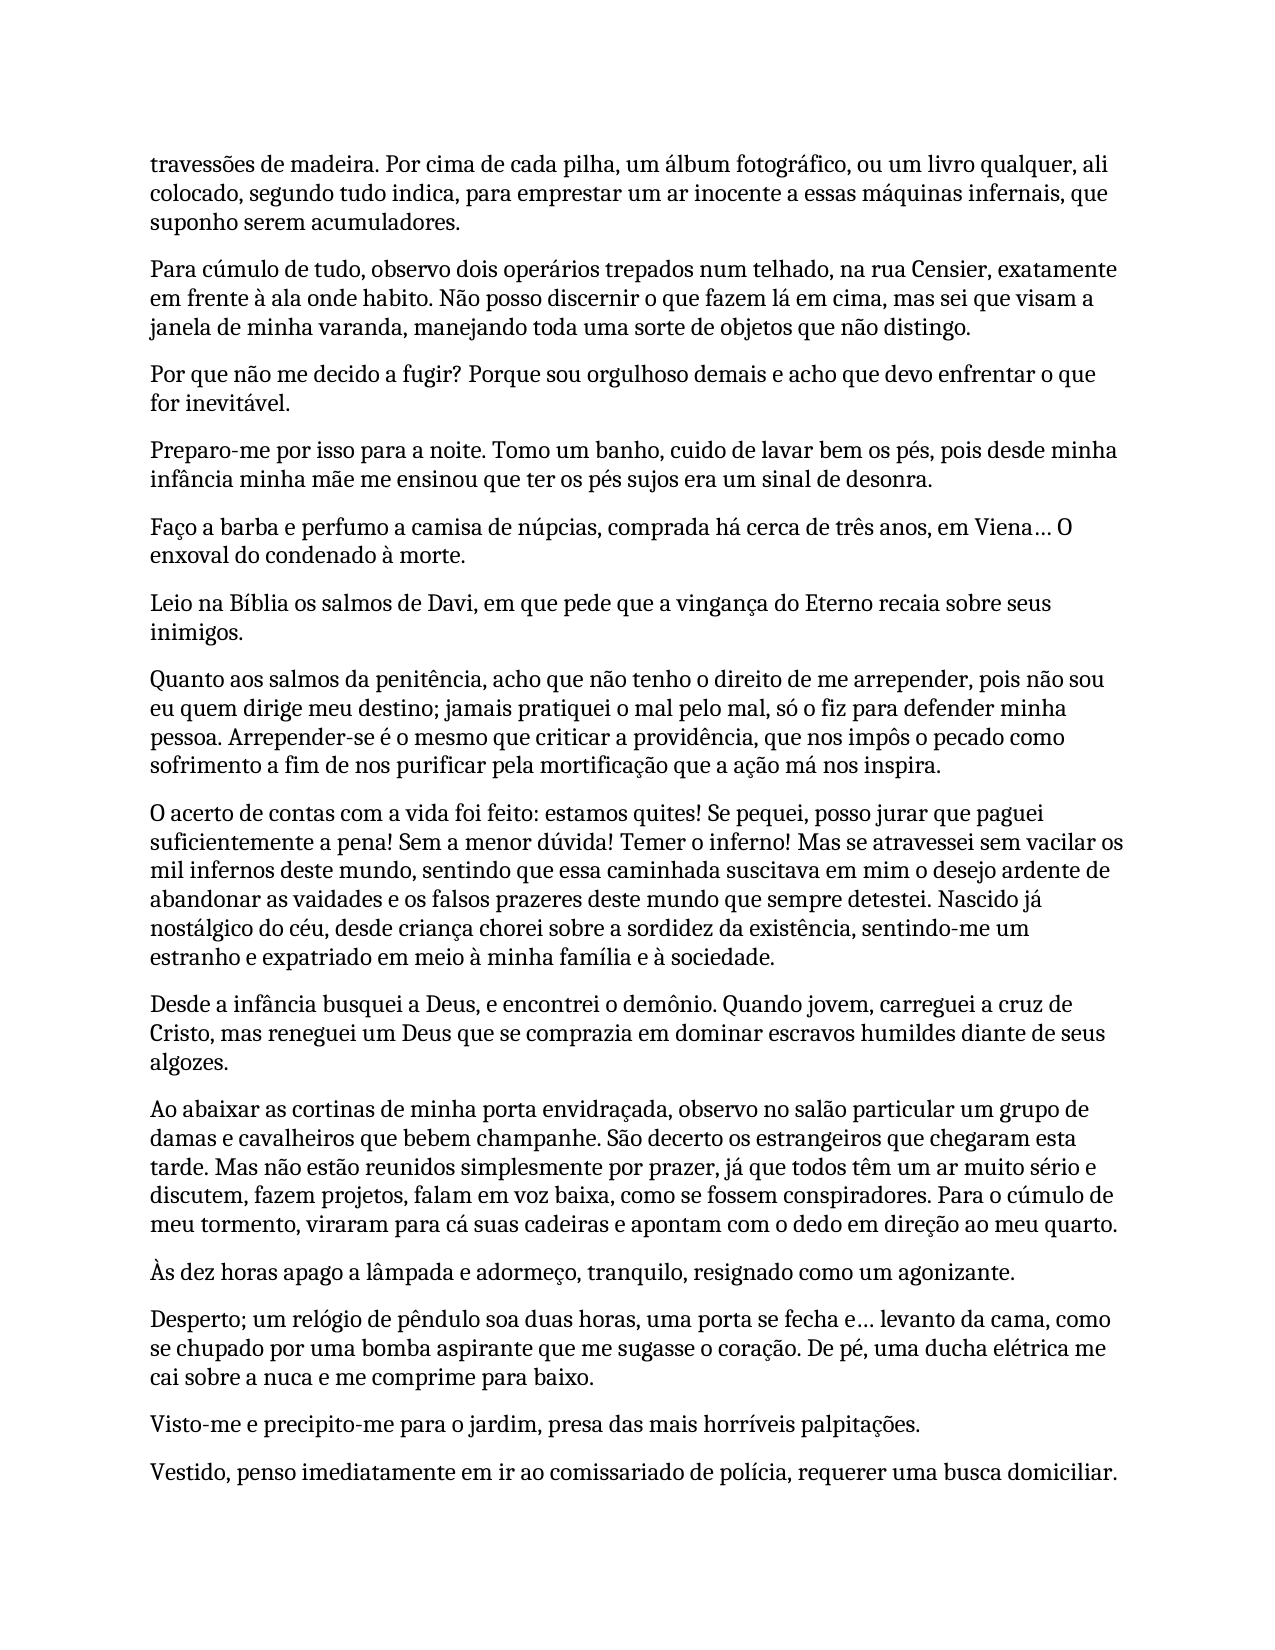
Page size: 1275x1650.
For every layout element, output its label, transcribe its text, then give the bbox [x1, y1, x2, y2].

text Desperto; um relógio de pêndulo soa duas horas, uma porta se fecha e… levanto da cama, como se chupado por uma bomba aspirante que me sugasse o coração. De pé, uma ducha elétrica me cai sobre a nuca e me comprime para baixo. [150, 1305, 1125, 1391]
text Ao abaixar as cortinas de minha porta envidraçada, observo no salão particular um grupo de damas e cavalheiros que bebem champanhe. São decerto os estrangeiros que chegaram esta tarde. Mas não estão reunidos simplesmente por prazer, já que todos têm um ar muito sério e discutem, fazem projetos, falam em voz baixa, como se fossem conspiradores. Para o cúmulo de meu tormento, viraram para cá suas cadeiras e apontam com o dedo em direção ao meu quarto. [150, 1095, 1125, 1239]
text Quanto aos salmos da penitência, acho que não tenho o direito de me arrepender, pois não sou eu quem dirige meu destino; jamais pratiquei o mal pelo mal, só o fiz para defender minha pessoa. Arrepender-se é o mesmo que criticar a providência, que nos impôs o pecado como sofrimento a fim de nos purificar pela mortificação que a ação má nos inspira. [150, 665, 1125, 780]
text Faço a barba e perfumo a camisa de núpcias, comprada há cerca de três anos, em Viena… O enxoval do condenado à morte. [150, 512, 1125, 570]
text Leio na Bíblia os salmos de Davi, em que pede que a vingança do Eterno recaia sobre seus inimigos. [150, 589, 1125, 646]
text Por que não me decido a fugir? Porque sou orgulhoso demais e acho que devo enfrentar o que for inevitável. [150, 360, 1125, 417]
text O acerto de contas com a vida foi feito: estamos quites! Se pequei, posso jurar que paguei suficientemente a pena! Sem a menor dúvida! Temer o inferno! Mas se atravessei sem vacilar os mil infernos deste mundo, sentindo que essa caminhada suscitava em mim o desejo ardente de abandonar as vaidades e os falsos prazeres deste mundo que sempre detestei. Nascido já nostálgico do céu, desde criança chorei sobre a sordidez da existência, sentindo-me um estranho e expatriado em meio à minha família e à sociedade. [150, 799, 1125, 971]
text Visto-me e precipito-me para o jardim, presa das mais horríveis palpitações. [150, 1410, 1125, 1439]
text Preparo-me por isso para a noite. Tomo um banho, cuido de lavar bem os pés, pois desde minha infância minha mãe me ensinou que ter os pés sujos era um sinal de desonra. [150, 436, 1125, 494]
text Desde a infância busquei a Deus, e encontrei o demônio. Quando jovem, carreguei a cruz de Cristo, mas reneguei um Deus que se comprazia em dominar escravos humildes diante de seus algozes. [150, 990, 1125, 1076]
text Às dez horas apago a lâmpada e adormeço, tranquilo, resignado como um agonizante. [150, 1257, 1125, 1286]
text Para cúmulo de tudo, observo dois operários trepados num telhado, na rua Censier, exatamente em frente à ala onde habito. Não posso discernir o que fazem lá em cima, mas sei que visam a janela de minha varanda, manejando toda uma sorte de objetos que não distingo. [150, 255, 1125, 341]
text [150, 150, 1125, 236]
text Vestido, penso imediatamente em ir ao comissariado de polícia, requerer uma busca domiciliar. [150, 1457, 1125, 1486]
